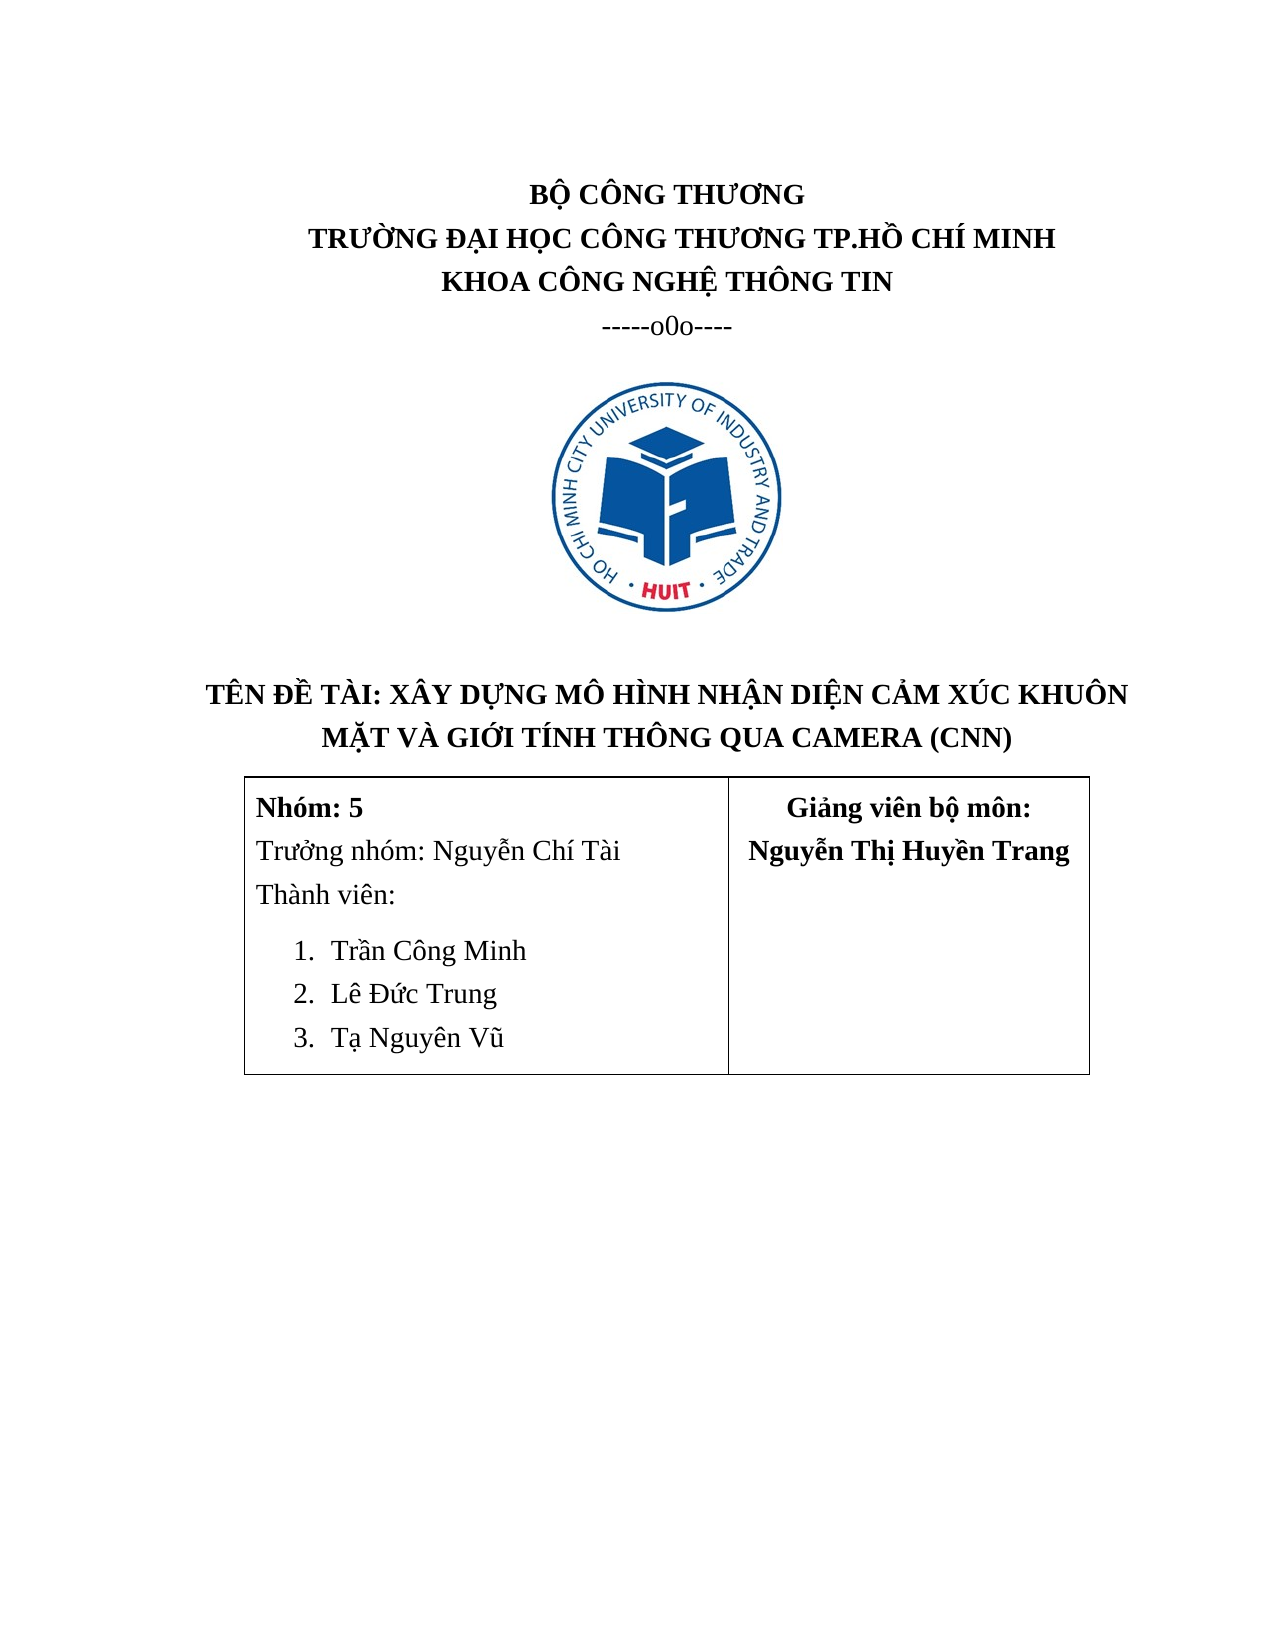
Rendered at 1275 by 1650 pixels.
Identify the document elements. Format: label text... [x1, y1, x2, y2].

table_header Nhóm: 5 Trưởng nhóm: Nguyễn Chí Tài Thành viên: Trần Công Minh Lê Đức Trung Tạ Nguyên Vũ [245, 778, 728, 1074]
text -----o0o---- [177, 308, 1157, 341]
text BỘ CÔNG THƯƠNG [177, 177, 1157, 211]
text TÊN ĐỀ TÀI: XÂY DỰNG MÔ HÌNH NHẬN DIỆN CẢM XÚC KHUÔN MẶT VÀ GIỚI TÍNH THÔNG QUA CAMERA (CNN) [177, 677, 1157, 754]
text TRƯỜNG ĐẠI HỌC CÔNG THƯƠNG TP.HỒ CHÍ MINH [207, 221, 1157, 254]
picture [549, 381, 783, 614]
table_header Giảng viên bộ môn: Nguyễn Thị Huyền Trang [729, 778, 1089, 1074]
text KHOA CÔNG NGHỆ THÔNG TIN [177, 264, 1157, 298]
